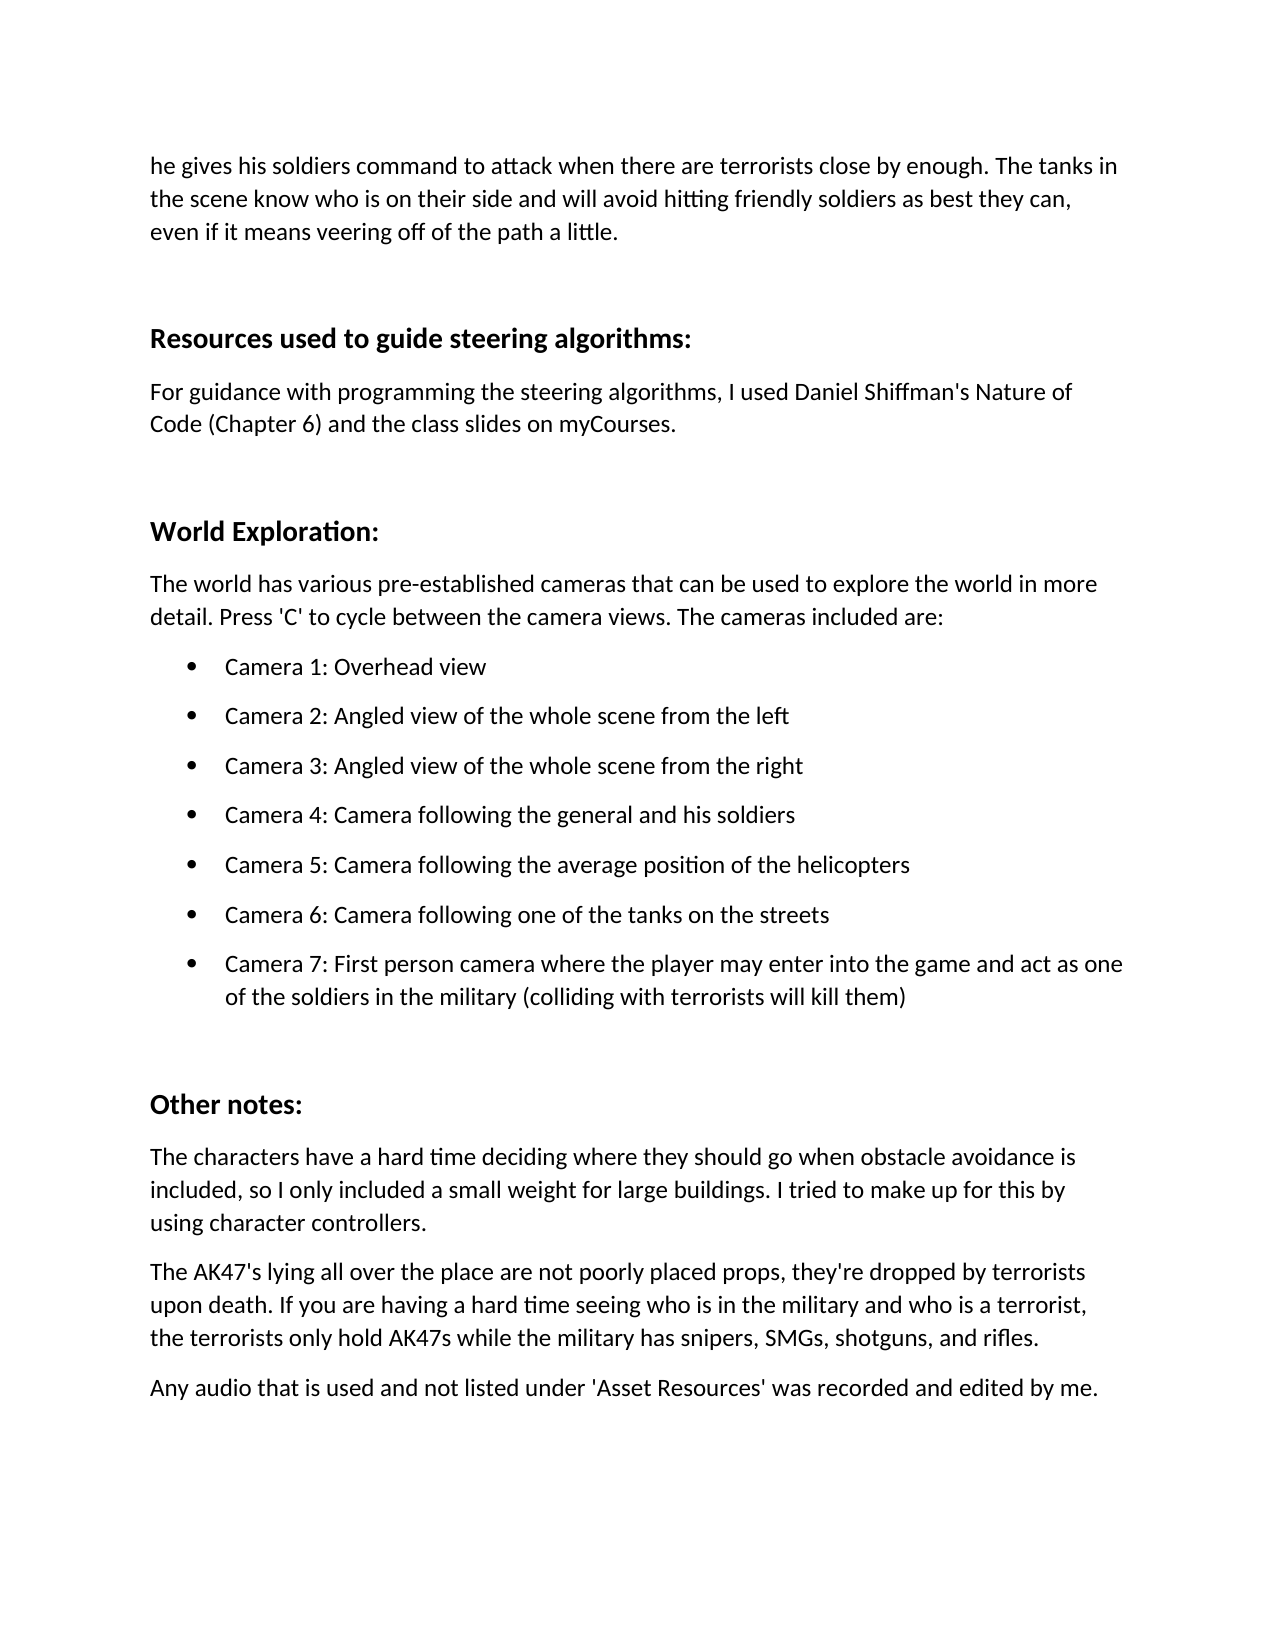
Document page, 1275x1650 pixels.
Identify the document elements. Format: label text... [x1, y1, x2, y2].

list Camera 7: First person camera where the player may enter into the game and act as one of the soldiers in the military (colliding with terrorists will kill them) [187, 948, 1125, 1012]
text World Exploration: [150, 513, 1125, 549]
text The characters have a hard time deciding where they should go when obstacle avoidance is included, so I only included a small weight for large buildings. I tried to make up for this by using character controllers. [150, 1141, 1125, 1237]
list Camera 3: Angled view of the whole scene from the right [187, 750, 1125, 781]
text The world has various pre-established cameras that can be used to explore the world in more detail. Press 'C' to cycle between the camera views. The cameras included are: [150, 568, 1125, 632]
text Any audio that is used and not listed under 'Asset Resources' was recorded and edited by me. [150, 1372, 1125, 1402]
list Camera 5: Camera following the average position of the helicopters [187, 849, 1125, 880]
text Resources used to guide steering algorithms: [150, 321, 1125, 356]
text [150, 150, 1125, 246]
text Other notes: [150, 1086, 1125, 1122]
list Camera 2: Angled view of the whole scene from the left [187, 700, 1125, 731]
list Camera 6: Camera following one of the tanks on the streets [187, 899, 1125, 929]
text For guidance with programming the steering algorithms, I used Daniel Shiffman's Nature of Code (Chapter 6) and the class slides on myCourses. [150, 376, 1125, 439]
list Camera 1: Overhead view [187, 651, 1125, 681]
text The AK47's lying all over the place are not poorly placed props, they're dropped by terrorists upon death. If you are having a hard time seeing who is in the military and who is a terrorist, the terrorists only hold AK47s while the military has snipers, SMGs, shotguns, and rifles. [150, 1256, 1125, 1353]
list Camera 4: Camera following the general and his soldiers [187, 799, 1125, 830]
